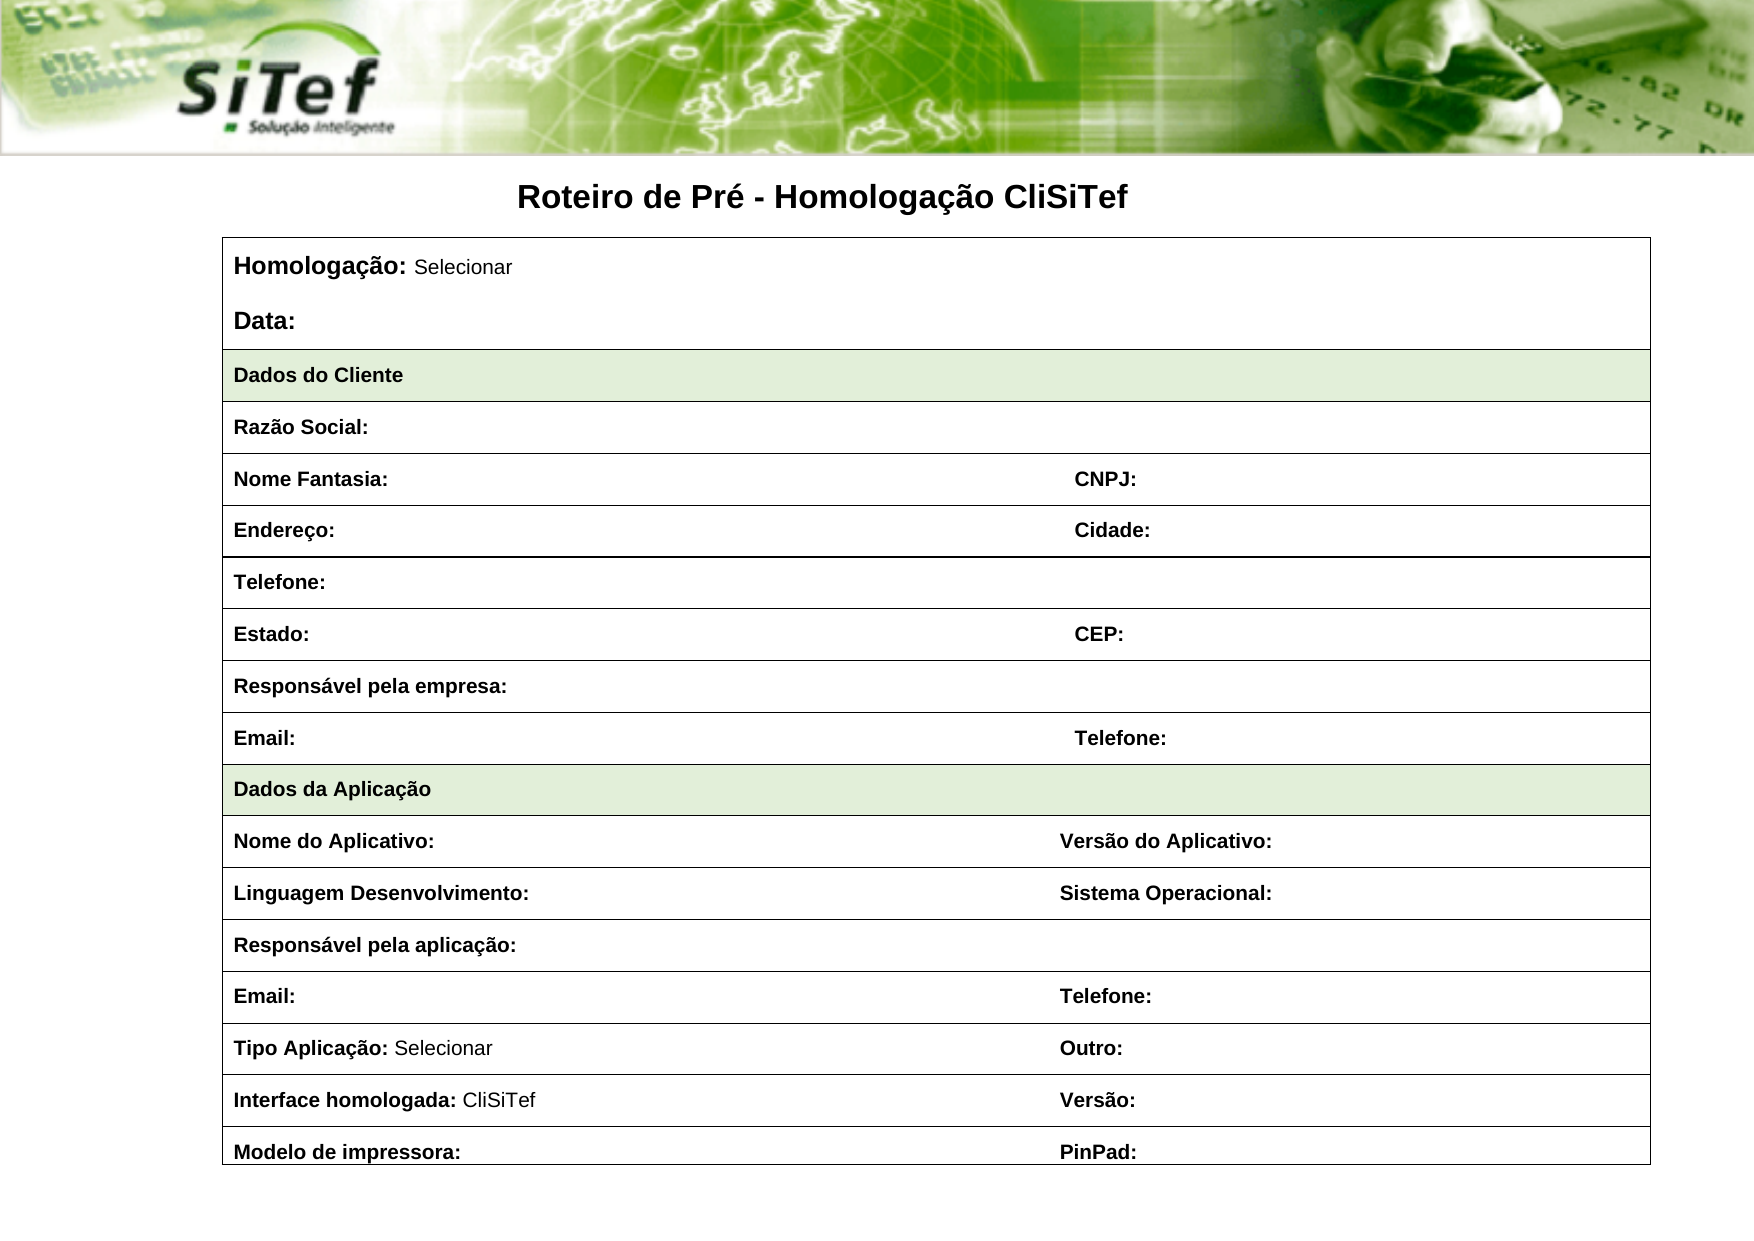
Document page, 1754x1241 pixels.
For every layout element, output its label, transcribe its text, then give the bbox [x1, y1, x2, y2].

table_cell Responsável pela aplicação: [223, 920, 1650, 971]
table_cell CEP: [1063, 609, 1650, 660]
table_cell Interface homologada: CliSiTef [223, 1075, 1048, 1126]
table_cell Email: [223, 713, 1063, 763]
table_cell PinPad: [1048, 1127, 1650, 1163]
text Roteiro de Pré - Homologação CliSiTef [517, 177, 1606, 216]
table_cell Estado: [223, 609, 1063, 660]
table_cell Responsável pela empresa: [223, 661, 1650, 712]
table_cell Outro: [1048, 1024, 1650, 1074]
picture [0, 0, 1754, 156]
table_cell Linguagem Desenvolvimento: [223, 868, 1048, 919]
table_cell Telefone: [223, 558, 1063, 608]
table_header Homologação: Data: [223, 238, 1063, 349]
table_cell Versão do Aplicativo: [1048, 816, 1650, 867]
table_cell [1063, 558, 1650, 608]
table_cell Modelo de impressora: [223, 1127, 1048, 1163]
table_cell Endereço: [223, 506, 1063, 556]
table_cell Cidade: [1063, 506, 1650, 556]
table_cell Versão: [1048, 1075, 1650, 1126]
table_cell Sistema Operacional: [1048, 868, 1650, 919]
table_cell Email: [223, 972, 1048, 1022]
table_cell Telefone: [1048, 972, 1650, 1022]
table_cell Dados da Aplicação [223, 765, 1650, 815]
table_cell Nome Fantasia: [223, 454, 1063, 505]
table_cell Tipo Aplicação: [223, 1024, 1048, 1074]
table_cell Razão Social: [223, 402, 1650, 453]
table_cell CNPJ: [1063, 454, 1650, 505]
table_cell Telefone: [1063, 713, 1650, 763]
table_header [1063, 238, 1650, 349]
table_cell Nome do Aplicativo: [223, 816, 1048, 867]
table_cell Dados do Cliente [223, 350, 1650, 401]
